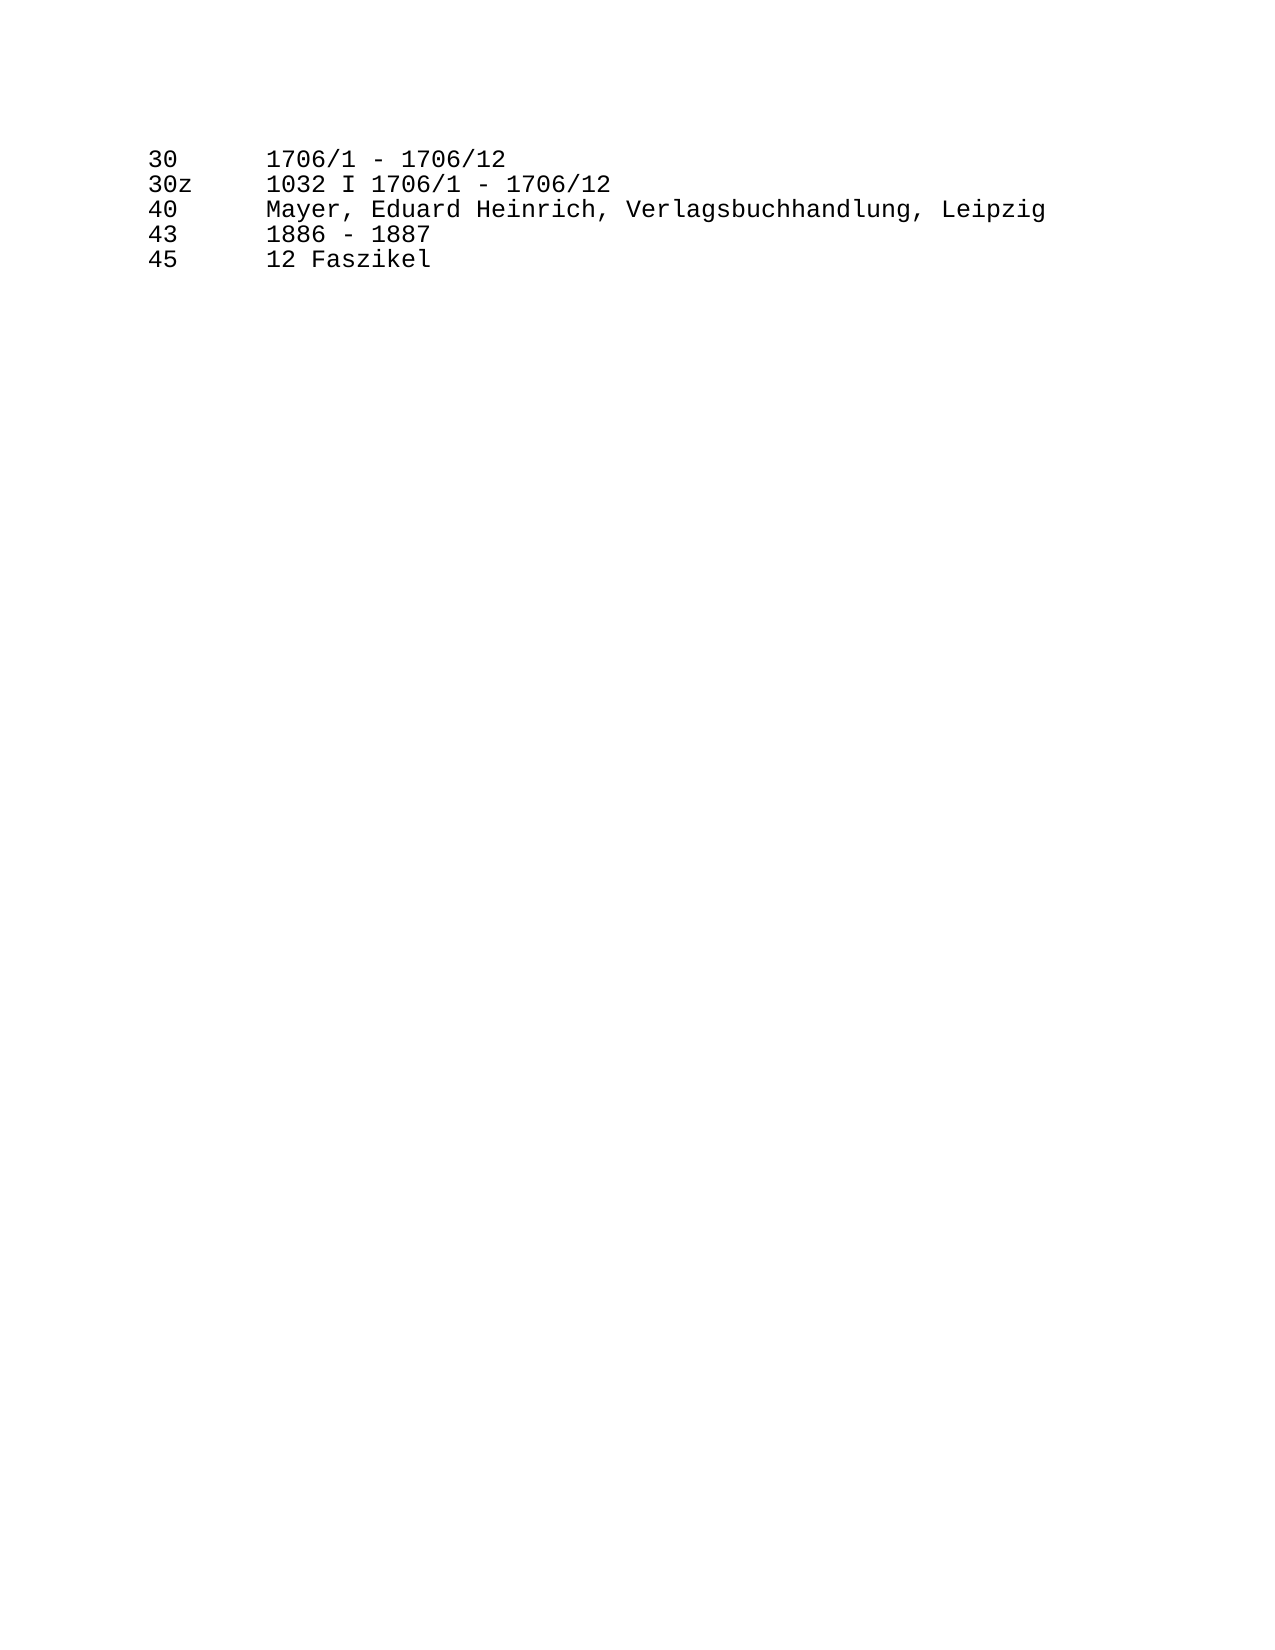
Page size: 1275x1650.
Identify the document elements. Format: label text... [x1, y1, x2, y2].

text 45 12 Faszikel [148, 248, 1127, 273]
text 30z 1032 I 1706/1 - 1706/12 [148, 173, 1127, 198]
text 40 k[1{p[1{Mayer}, 2{Eduard Heinrich}]p, s[Verlagsbuchhandlung]s}, 2{o[Leipzig]o}]k [148, 198, 1127, 223]
text 43 1886 - 1887 [148, 223, 1127, 248]
text 30 1706/1 - 1706/12 [148, 148, 1127, 173]
